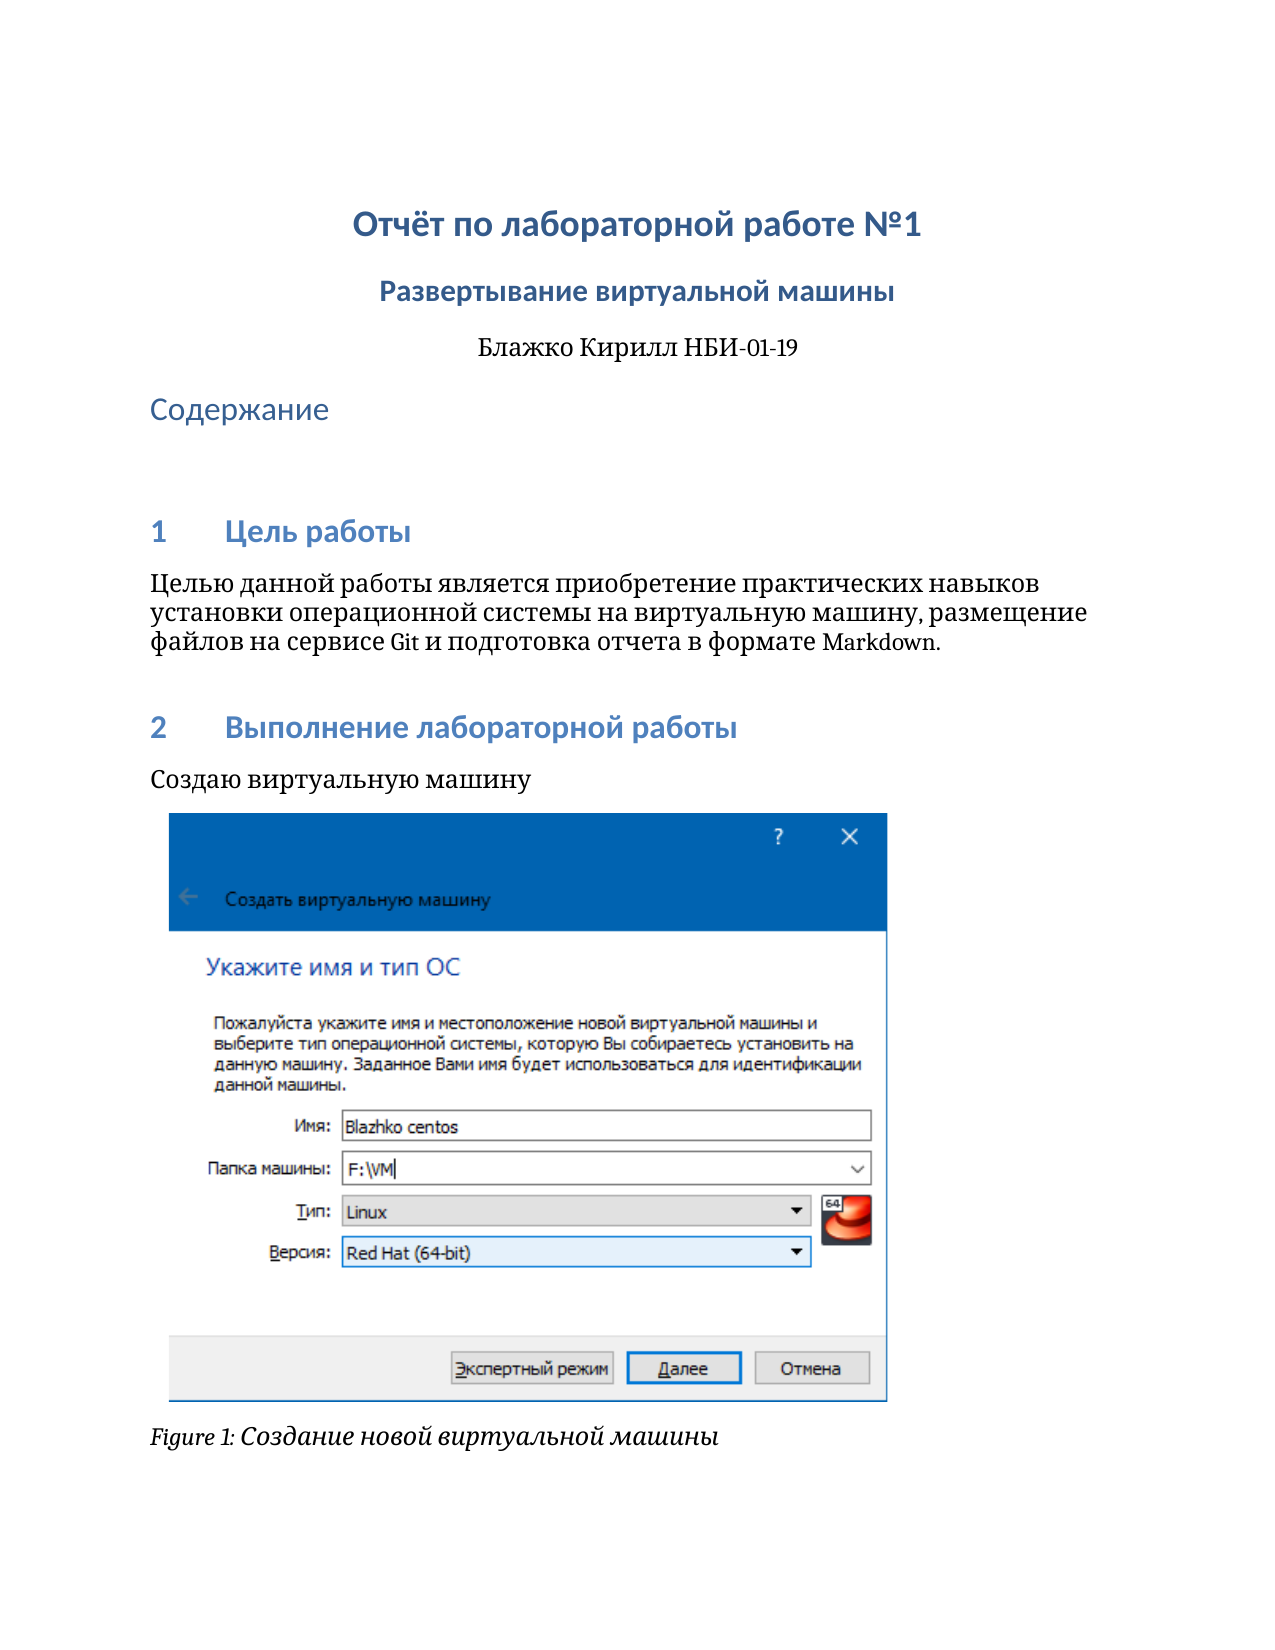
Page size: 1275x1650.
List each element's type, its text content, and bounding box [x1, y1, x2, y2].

title Отчёт по лабораторной работе №1 [150, 200, 1125, 246]
subtitle 2 Выполнение лабораторной работы [150, 706, 1125, 747]
subtitle Развертывание виртуальной машины [150, 271, 1125, 309]
text Figure 1: Создание новой виртуальной машины [150, 1423, 1125, 1452]
text Блажко Кирилл НБИ-01-19 [150, 334, 1125, 363]
text Создаю виртуальную машину [150, 766, 1125, 794]
picture [168, 813, 888, 1402]
subtitle 1 Цель работы [150, 510, 1125, 551]
text Целью данной работы является приобретение практических навыков установки операционной системы на виртуальную машину, размещение файлов на сервисе Git и подготовка отчета в формате Markdown. [150, 570, 1125, 656]
